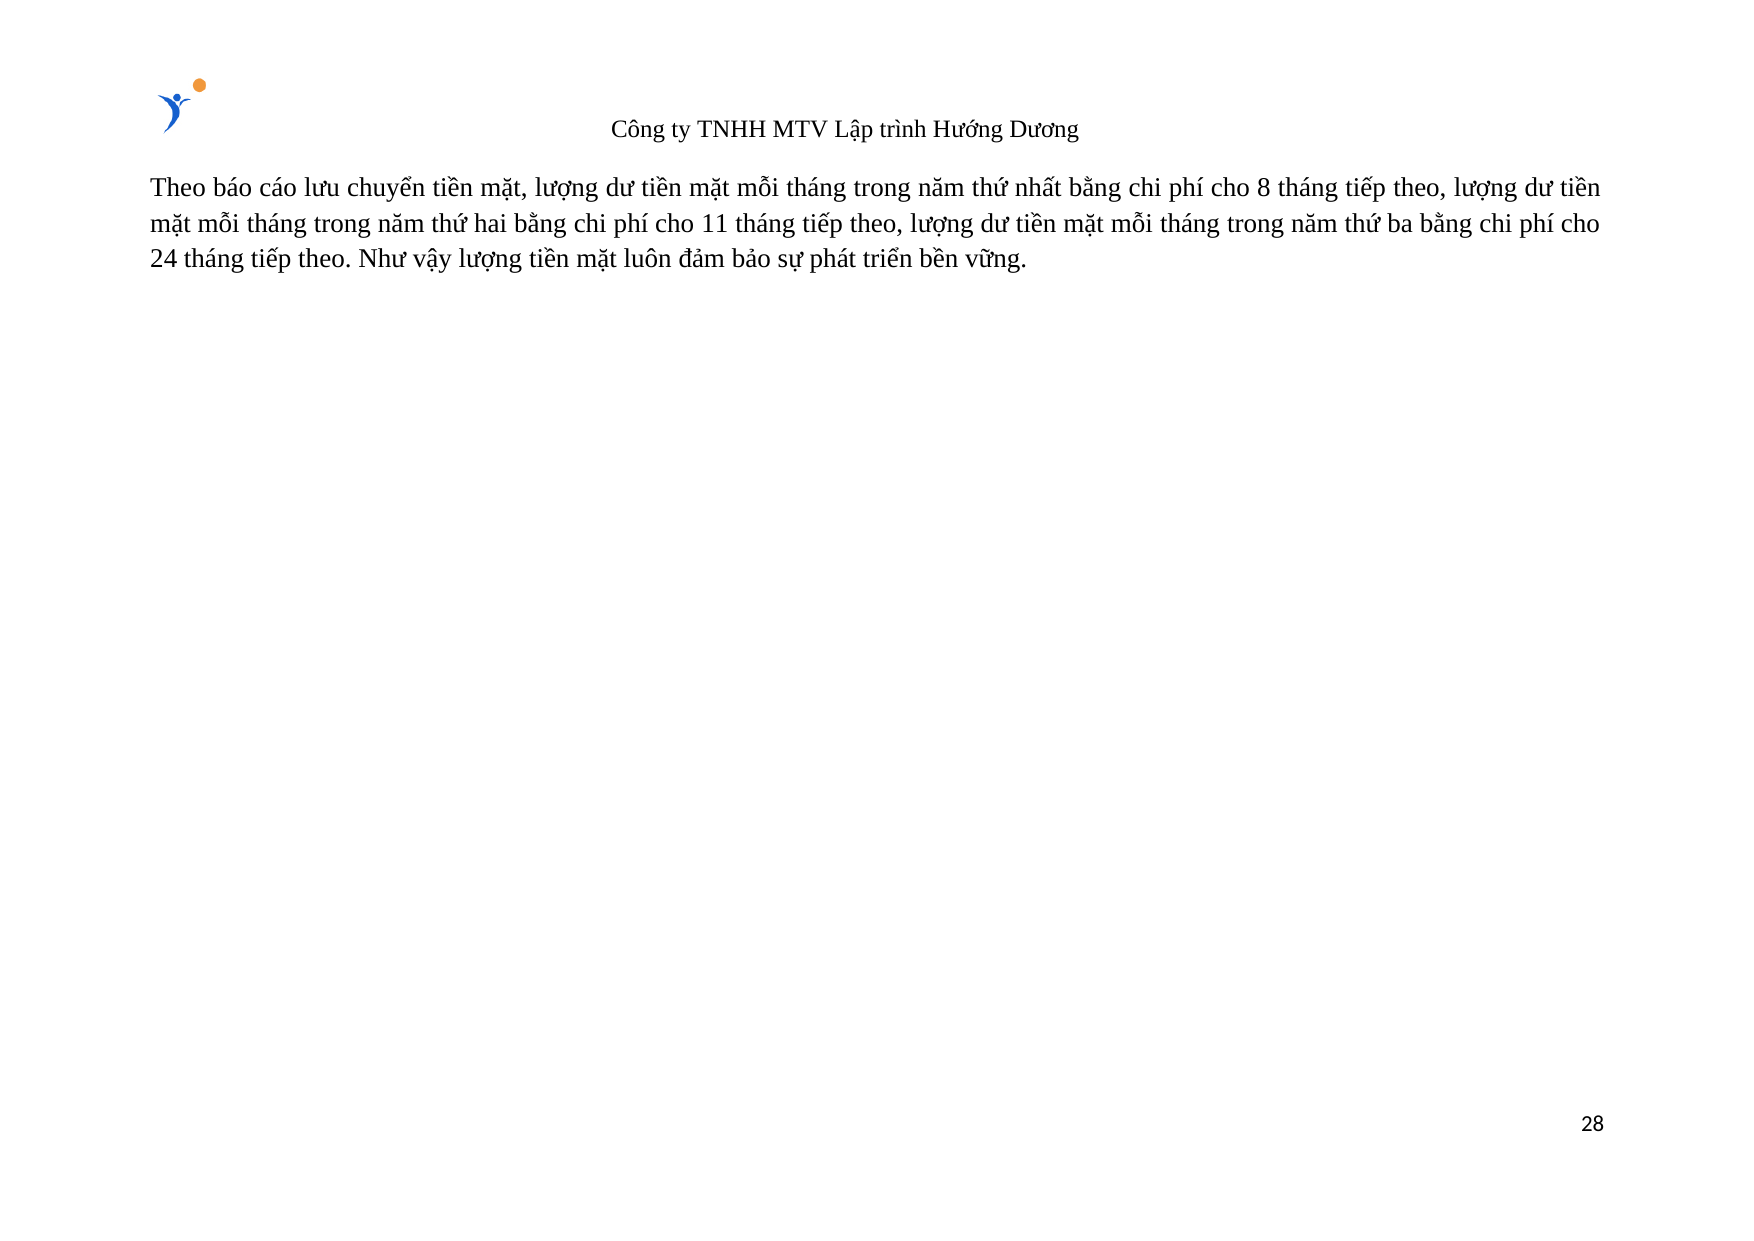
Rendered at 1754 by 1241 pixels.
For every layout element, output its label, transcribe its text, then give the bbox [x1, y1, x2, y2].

picture [150, 75, 213, 138]
text Theo báo cáo lưu chuyển tiền mặt, lượng dư tiền mặt mỗi tháng trong năm thứ nhất bằng chi phí cho 8 tháng tiếp theo, lượng dư tiền mặt mỗi tháng trong năm thứ hai bằng chi phí cho 11 tháng tiếp theo, lượng dư tiền mặt mỗi tháng trong năm thứ ba bằng chi phí cho 24 tháng tiếp theo. Như vậy lượng tiền mặt luôn đảm bảo sự phát triển bền vững. [150, 171, 1604, 273]
